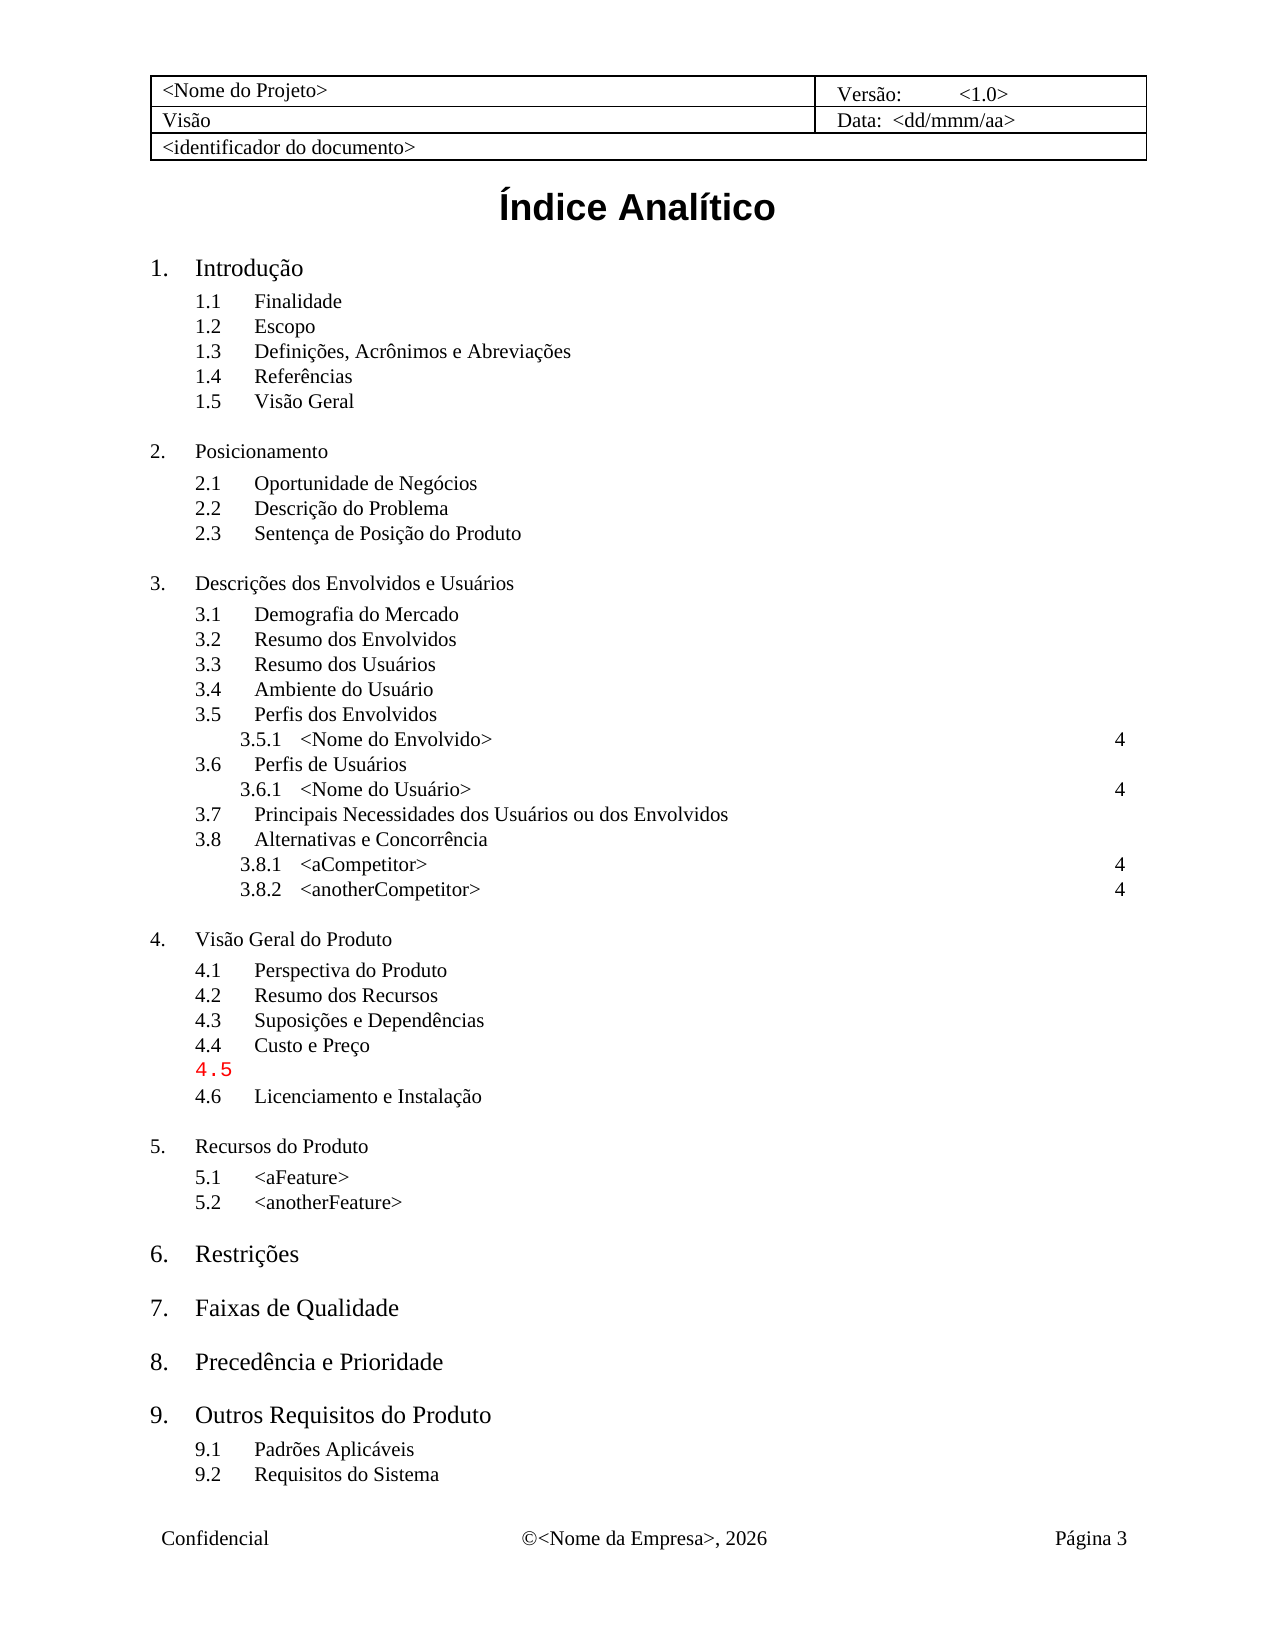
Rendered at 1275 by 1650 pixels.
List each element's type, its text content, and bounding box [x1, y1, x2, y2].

text 5.1 <aFeature> 4 [195, 1164, 1050, 1189]
text 3.2 Resumo dos Envolvidos 4 [195, 626, 1050, 651]
text 9.1 Padrões Aplicáveis 4 [195, 1436, 1050, 1461]
text 1. Introdução 4 [150, 253, 1050, 282]
text 1.5 Visão Geral 4 [195, 388, 1050, 413]
text 4.3 Suposições e Dependências 4 [195, 1007, 1050, 1032]
text 1.2 Escopo 4 [195, 313, 1050, 338]
text 3.5.1 <Nome do Envolvido> 4 [240, 726, 1125, 751]
text 3.3 Resumo dos Usuários 4 [195, 651, 1050, 676]
text 4.4 Custo e Preço 4 [195, 1032, 1050, 1057]
text 2.1 Oportunidade de Negócios 4 [195, 470, 1050, 495]
text 4.6 Licenciamento e Instalação 4 [195, 1083, 1050, 1108]
text 3.4 Ambiente do Usuário 4 [195, 676, 1050, 701]
text 4.1 Perspectiva do Produto 4 [195, 957, 1050, 982]
text 5.2 <anotherFeature> 4 [195, 1189, 1050, 1214]
text 8. Precedência e Prioridade 4 [150, 1347, 1050, 1376]
text 3.8 Alternativas e Concorrência 4 [195, 826, 1050, 851]
text 4.2 Resumo dos Recursos 4 [195, 982, 1050, 1007]
text 4. Visão Geral do Produto 4 [150, 926, 1050, 951]
text 4.5 4 [195, 1057, 1050, 1083]
text 2.2 Descrição do Problema 4 [195, 495, 1050, 520]
title Índice Analítico [150, 185, 1125, 228]
text 3.6.1 <Nome do Usuário> 4 [240, 776, 1125, 801]
text 6. Restrições 4 [150, 1239, 1050, 1268]
text 9. Outros Requisitos do Produto 4 [150, 1401, 1050, 1429]
text 3.8.2 <anotherCompetitor> 4 [240, 876, 1125, 901]
text 3. Descrições dos Envolvidos e Usuários 4 [150, 570, 1050, 595]
text 5. Recursos do Produto 4 [150, 1133, 1050, 1158]
text 3.5 Perfis dos Envolvidos 4 [195, 701, 1050, 726]
text 3.6 Perfis de Usuários 4 [195, 751, 1050, 776]
text 3.1 Demografia do Mercado 4 [195, 601, 1050, 626]
text 9.2 Requisitos do Sistema 4 [195, 1461, 1050, 1486]
text 1.3 Definições, Acrônimos e Abreviações 4 [195, 338, 1050, 363]
text 1.4 Referências 4 [195, 363, 1050, 388]
text 1.1 Finalidade 4 [195, 288, 1050, 313]
text 2. Posicionamento 4 [150, 438, 1050, 463]
text 3.7 Principais Necessidades dos Usuários ou dos Envolvidos 4 [195, 801, 1050, 826]
text 7. Faixas de Qualidade 4 [150, 1293, 1050, 1322]
text 3.8.1 <aCompetitor> 4 [240, 851, 1125, 876]
text 2.3 Sentença de Posição do Produto 4 [195, 520, 1050, 545]
